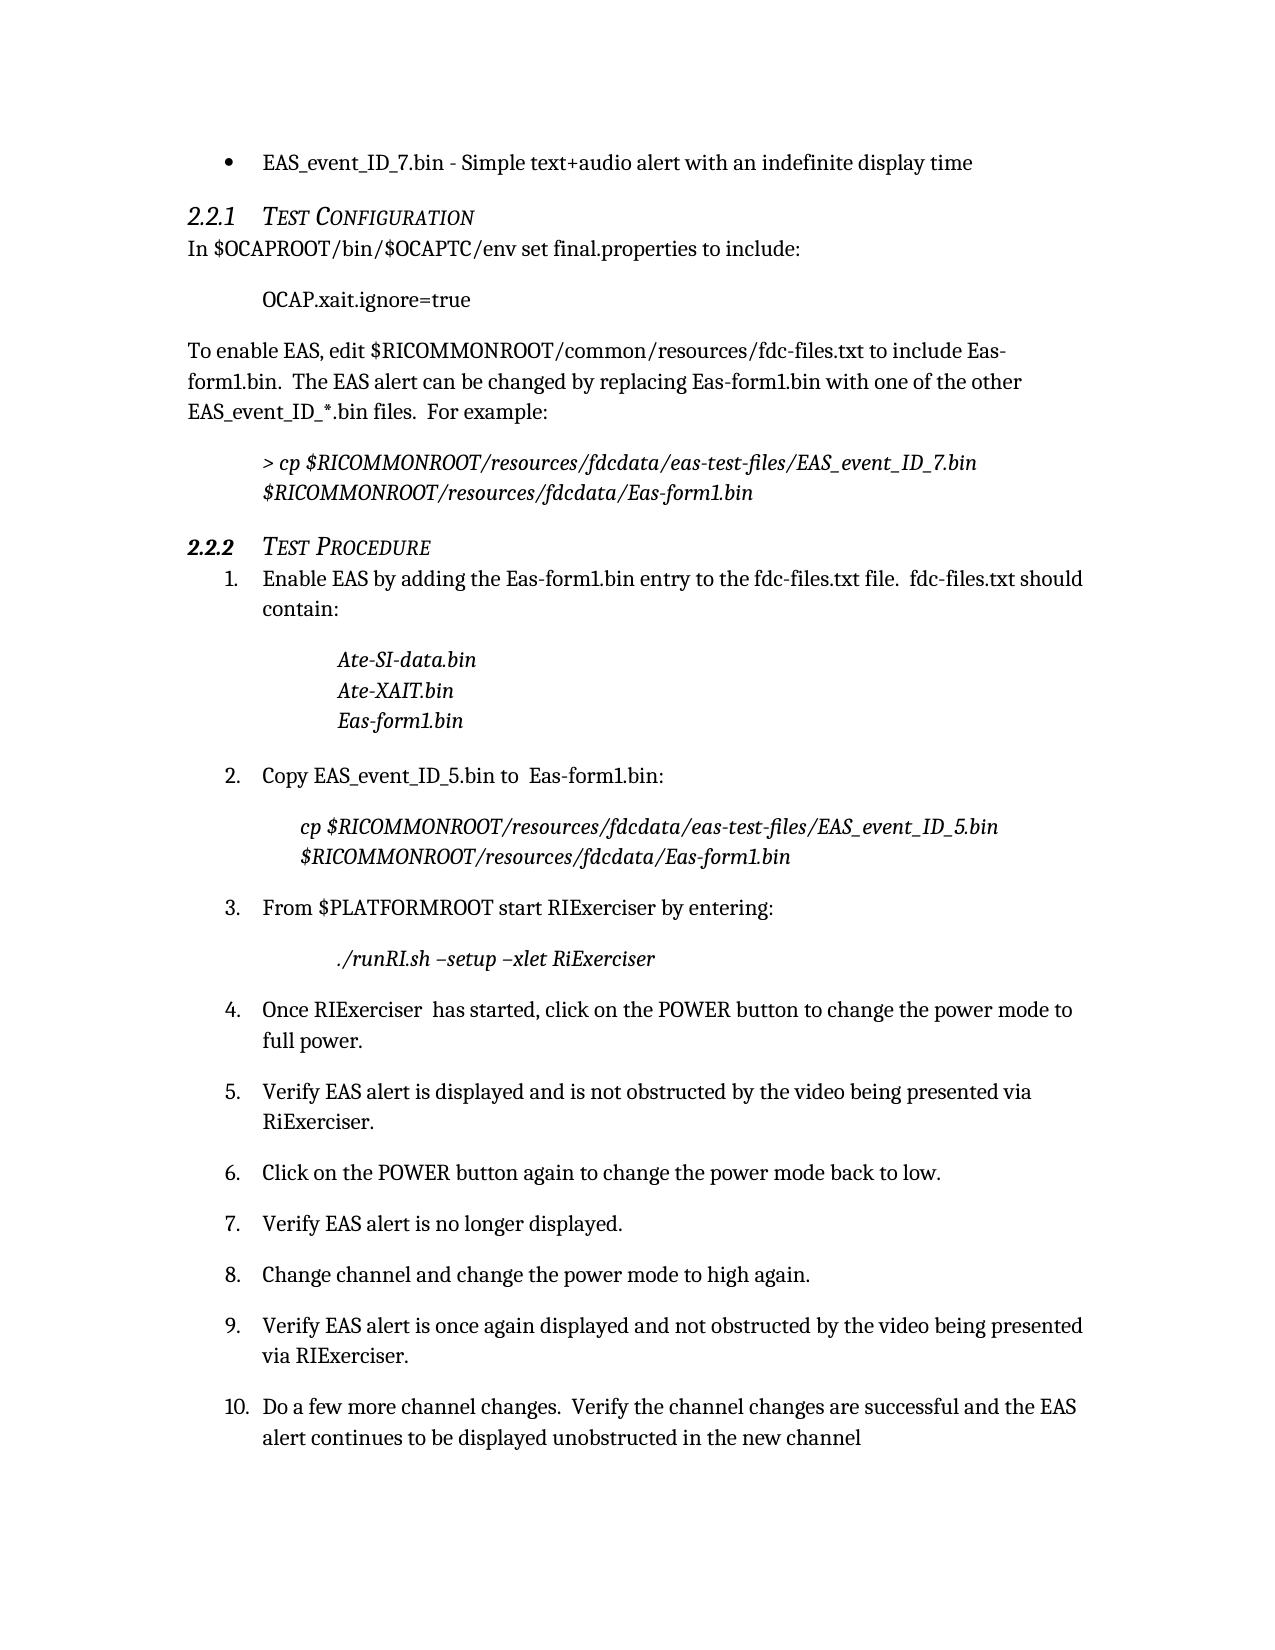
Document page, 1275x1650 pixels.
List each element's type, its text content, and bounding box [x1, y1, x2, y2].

text To enable EAS, edit $RICOMMONROOT/common/resources/fdc-files.txt to include Eas-form1.bin. The EAS alert can be changed by replacing Eas-form1.bin with one of the other EAS_event_ID_*.bin files. For example: [187, 338, 1087, 425]
text ./runRI.sh –setup –xlet RiExerciser [337, 946, 1087, 973]
text In $OCAPROOT/bin/$OCAPTC/env set final.properties to include: [187, 236, 1087, 262]
text Ate-XAIT.bin [337, 677, 1087, 704]
list Do a few more channel changes. Verify the channel changes are successful and the EAS alert continues to be displayed unobstructed in the new channel [225, 1394, 1087, 1451]
list Click on the POWER button again to change the power mode back to low. [225, 1160, 1087, 1186]
subtitle Test Configuration [187, 201, 1087, 232]
list Verify EAS alert is no longer displayed. [225, 1211, 1087, 1237]
list Change channel and change the power mode to high again. [225, 1262, 1087, 1288]
list From $PLATFORMROOT start RIExerciser by entering: [225, 895, 1087, 922]
text OCAP.xait.ignore=true [262, 287, 1087, 313]
subtitle Test Procedure [187, 531, 1087, 562]
text > cp $RICOMMONROOT/resources/fdcdata/eas-test-files/EAS_event_ID_7.bin $RICOMMONROOT/resources/fdcdata/Eas-form1.bin [262, 450, 1087, 506]
list Enable EAS by adding the Eas-form1.bin entry to the fdc-files.txt file. fdc-files.txt should contain: [225, 566, 1087, 623]
text Ate-SI-data.bin [337, 647, 1087, 674]
list Verify EAS alert is displayed and is not obstructed by the video being presented via RiExerciser. [225, 1078, 1087, 1135]
list Once RIExerciser has started, click on the POWER button to change the power mode to full power. [225, 997, 1087, 1054]
text cp $RICOMMONROOT/resources/fdcdata/eas-test-files/EAS_event_ID_5.bin $RICOMMONROOT/resources/fdcdata/Eas-form1.bin [300, 814, 1087, 871]
text Eas-form1.bin [337, 708, 1087, 734]
list Copy EAS_event_ID_5.bin to Eas-form1.bin: [225, 763, 1087, 789]
list EAS_event_ID_7.bin - Simple text+audio alert with an indefinite display time [225, 150, 1087, 176]
list Verify EAS alert is once again displayed and not obstructed by the video being presented via RIExerciser. [225, 1313, 1087, 1369]
